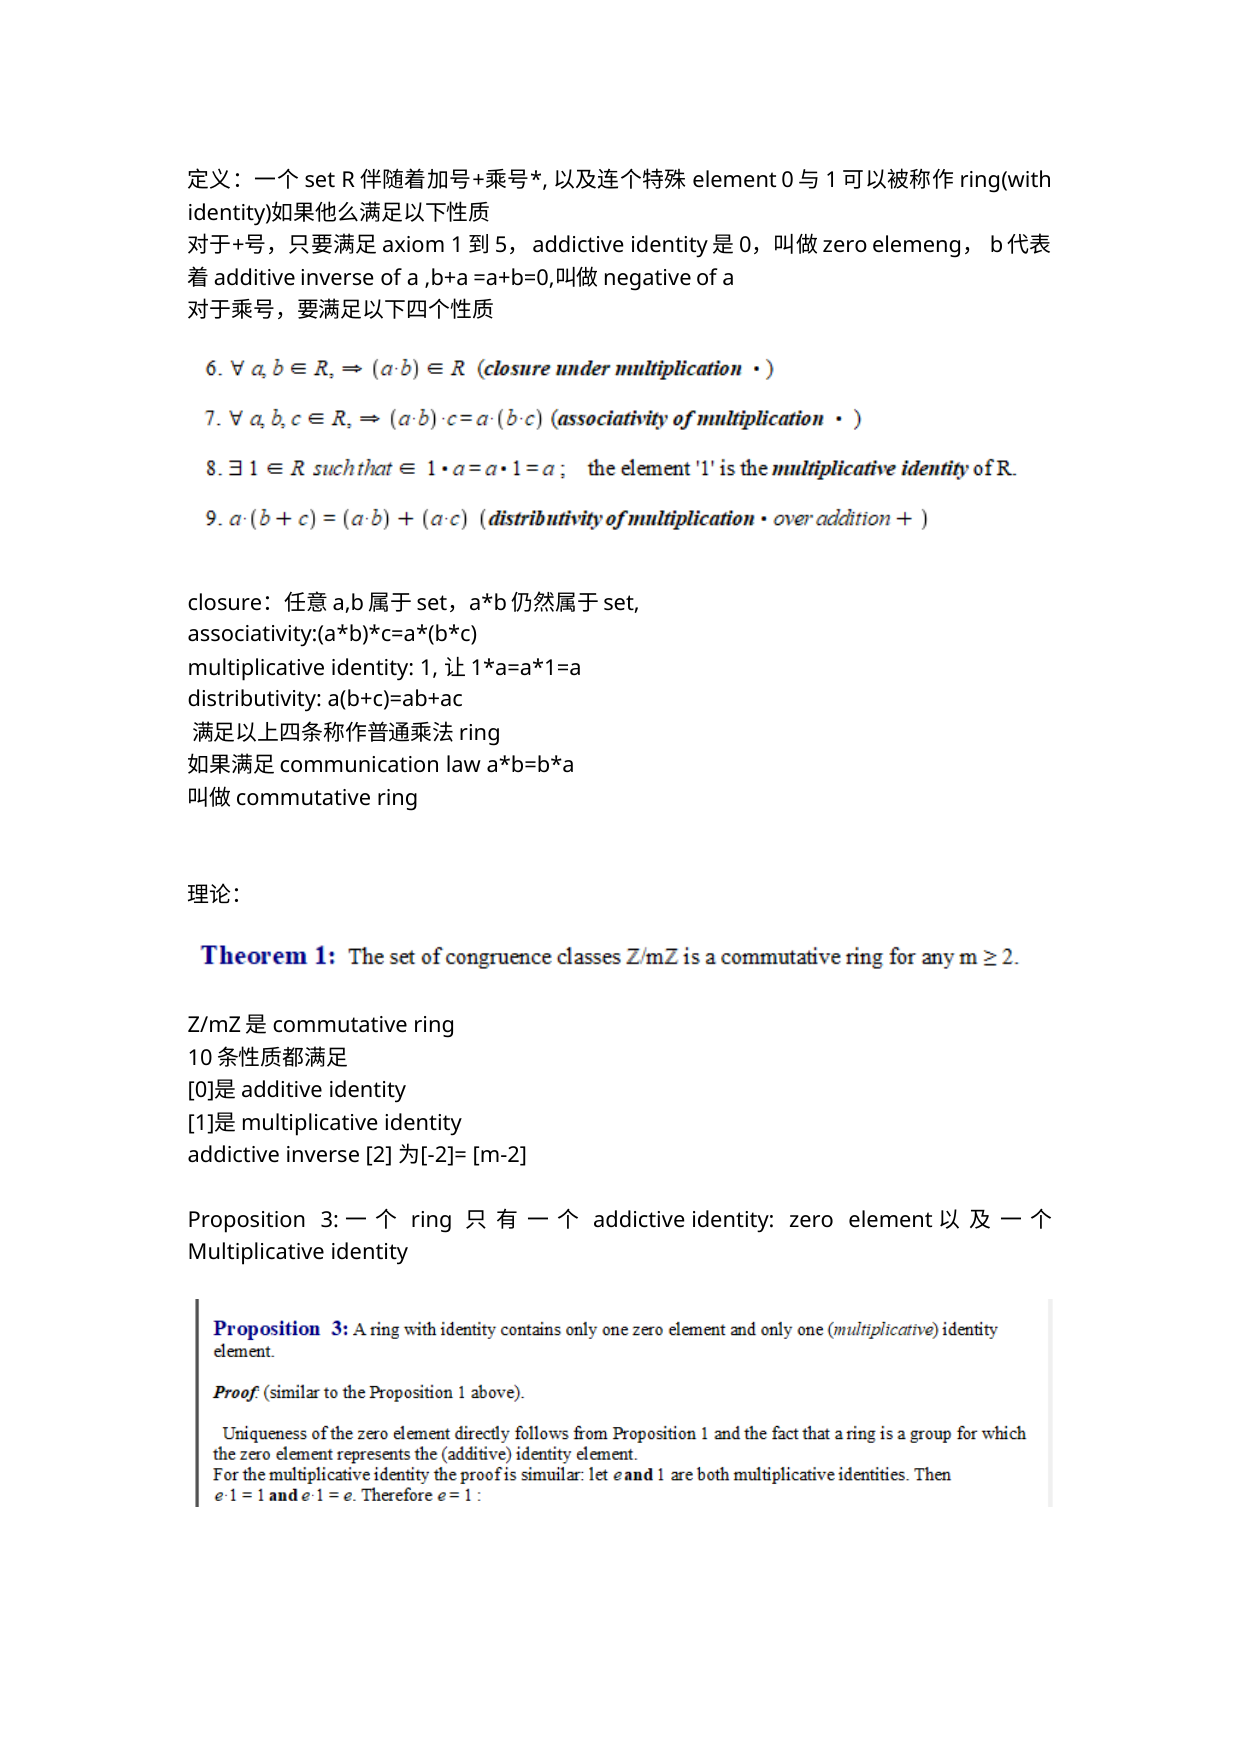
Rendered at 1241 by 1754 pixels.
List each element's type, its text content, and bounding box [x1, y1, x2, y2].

text 满足以上四条称作普通乘法ring [187, 714, 1053, 747]
picture [187, 324, 1053, 549]
text Proposition 3: 一个ring只有一个addictive identity: zero element 以及一个Multiplicative identity [187, 1202, 1053, 1267]
text 定义：一个set R 伴随着加号+乘号*, 以及连个特殊element 0 与1 可以被称作ring(with identity)如果他么满足以下性质 [187, 162, 1053, 227]
text 对于+号，只要满足axiom 1到5， addictive identity是0，叫做zero elemeng， b代表着additive inverse of a ,b+a =a+b=0,叫做negative of a [187, 227, 1053, 292]
text 理论： [187, 877, 1053, 909]
picture [187, 909, 1053, 998]
text multiplicative identity: 1, 让1*a=a*1=a [187, 649, 1053, 682]
text 10条性质都满足 [187, 1039, 1053, 1072]
text associativity:(a*b)*c=a*(b*c) [187, 617, 1053, 649]
text distributivity: a(b+c)=ab+ac [187, 682, 1053, 714]
text [1]是multiplicative identity [187, 1104, 1053, 1137]
text addictive inverse [2] 为[-2]= [m-2] [187, 1137, 1053, 1169]
text 对于乘号，要满足以下四个性质 [187, 292, 1053, 324]
text 如果满足communication law a*b=b*a [187, 747, 1053, 779]
text 叫做commutative ring [187, 779, 1053, 812]
picture [187, 1299, 1053, 1507]
text [0]是additive identity [187, 1072, 1053, 1104]
text closure：任意a,b属于set，a*b仍然属于set, [187, 584, 1053, 617]
text Z/mZ是 commutative ring [187, 1007, 1053, 1039]
